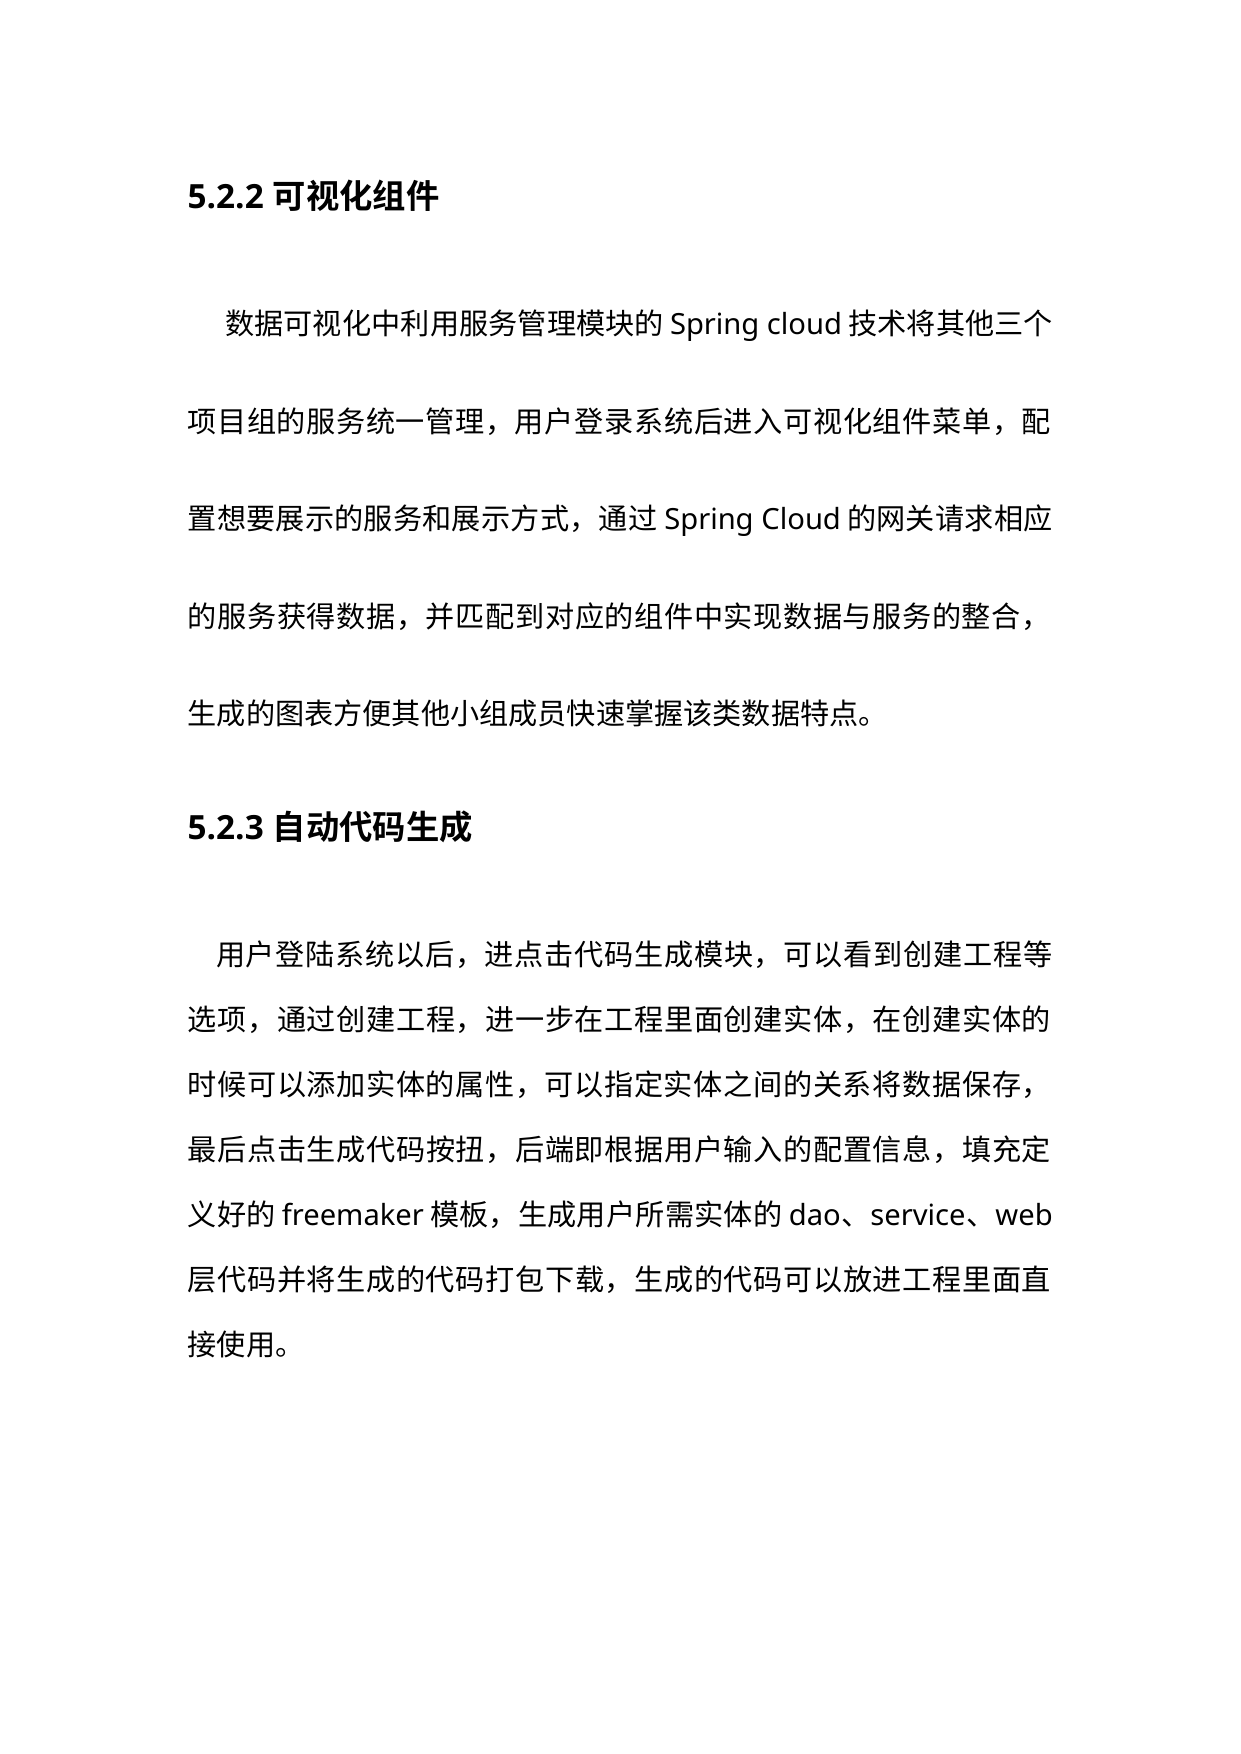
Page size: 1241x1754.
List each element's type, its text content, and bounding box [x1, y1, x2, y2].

text 用户登陆系统以后，进点击代码生成模块，可以看到创建工程等选项，通过创建工程，进一步在工程里面创建实体，在创建实体的时候可以添加实体的属性，可以指定实体之间的关系将数据保存，最后点击生成代码按扭，后端即根据用户输入的配置信息，填充定义好的freemaker模板，生成用户所需实体的dao、service、web层代码并将生成的代码打包下载，生成的代码可以放进工程里面直接使用。 [187, 920, 1053, 1375]
text 数据可视化中利用服务管理模块的Spring cloud技术将其他三个项目组的服务统一管理，用户登录系统后进入可视化组件菜单，配置想要展示的服务和展示方式，通过Spring Cloud的网关请求相应的服务获得数据，并匹配到对应的组件中实现数据与服务的整合，生成的图表方便其他小组成员快速掌握该类数据特点。 [187, 289, 1053, 744]
subtitle 5.2.2 可视化组件 [187, 162, 1053, 227]
subtitle 5.2.3 自动代码生成 [187, 793, 1053, 858]
